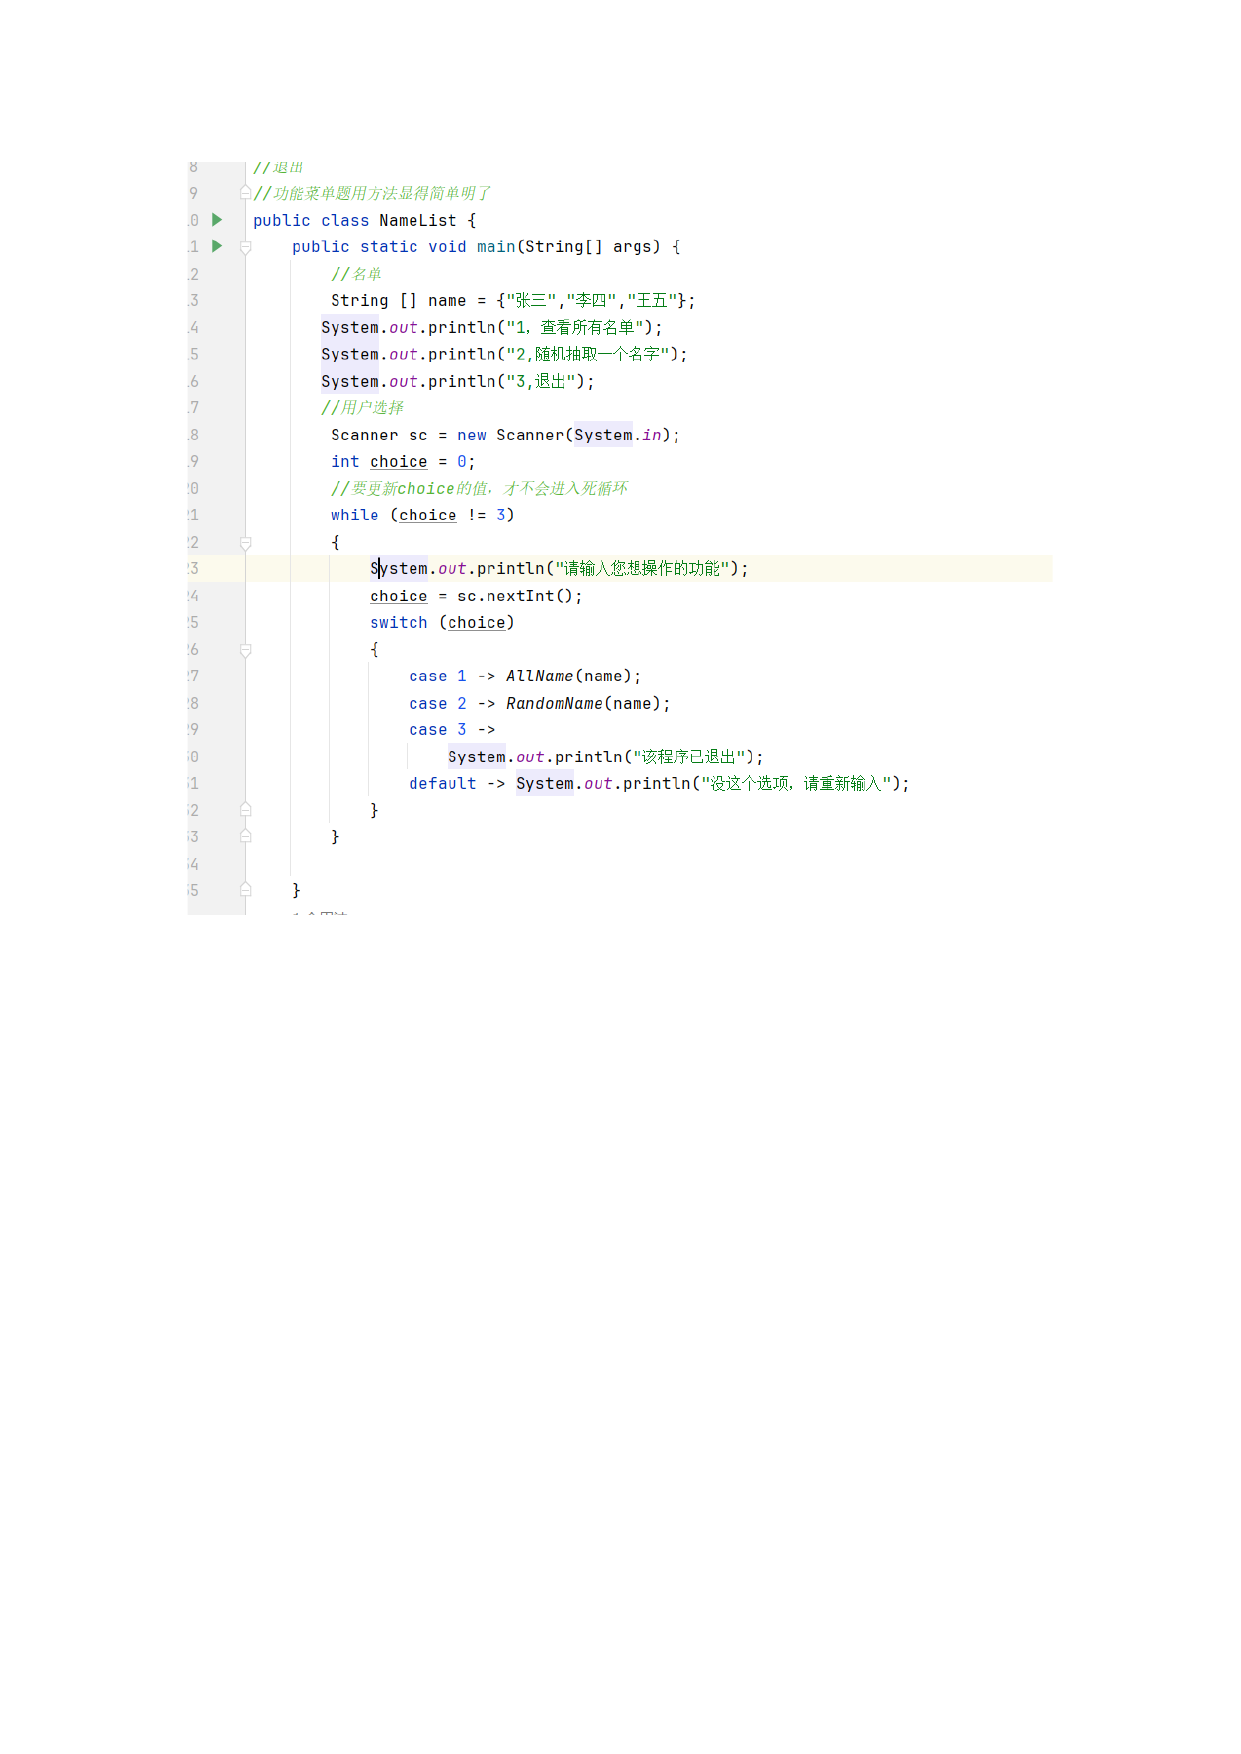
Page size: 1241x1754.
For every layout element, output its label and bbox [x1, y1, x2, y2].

picture [187, 162, 1053, 915]
